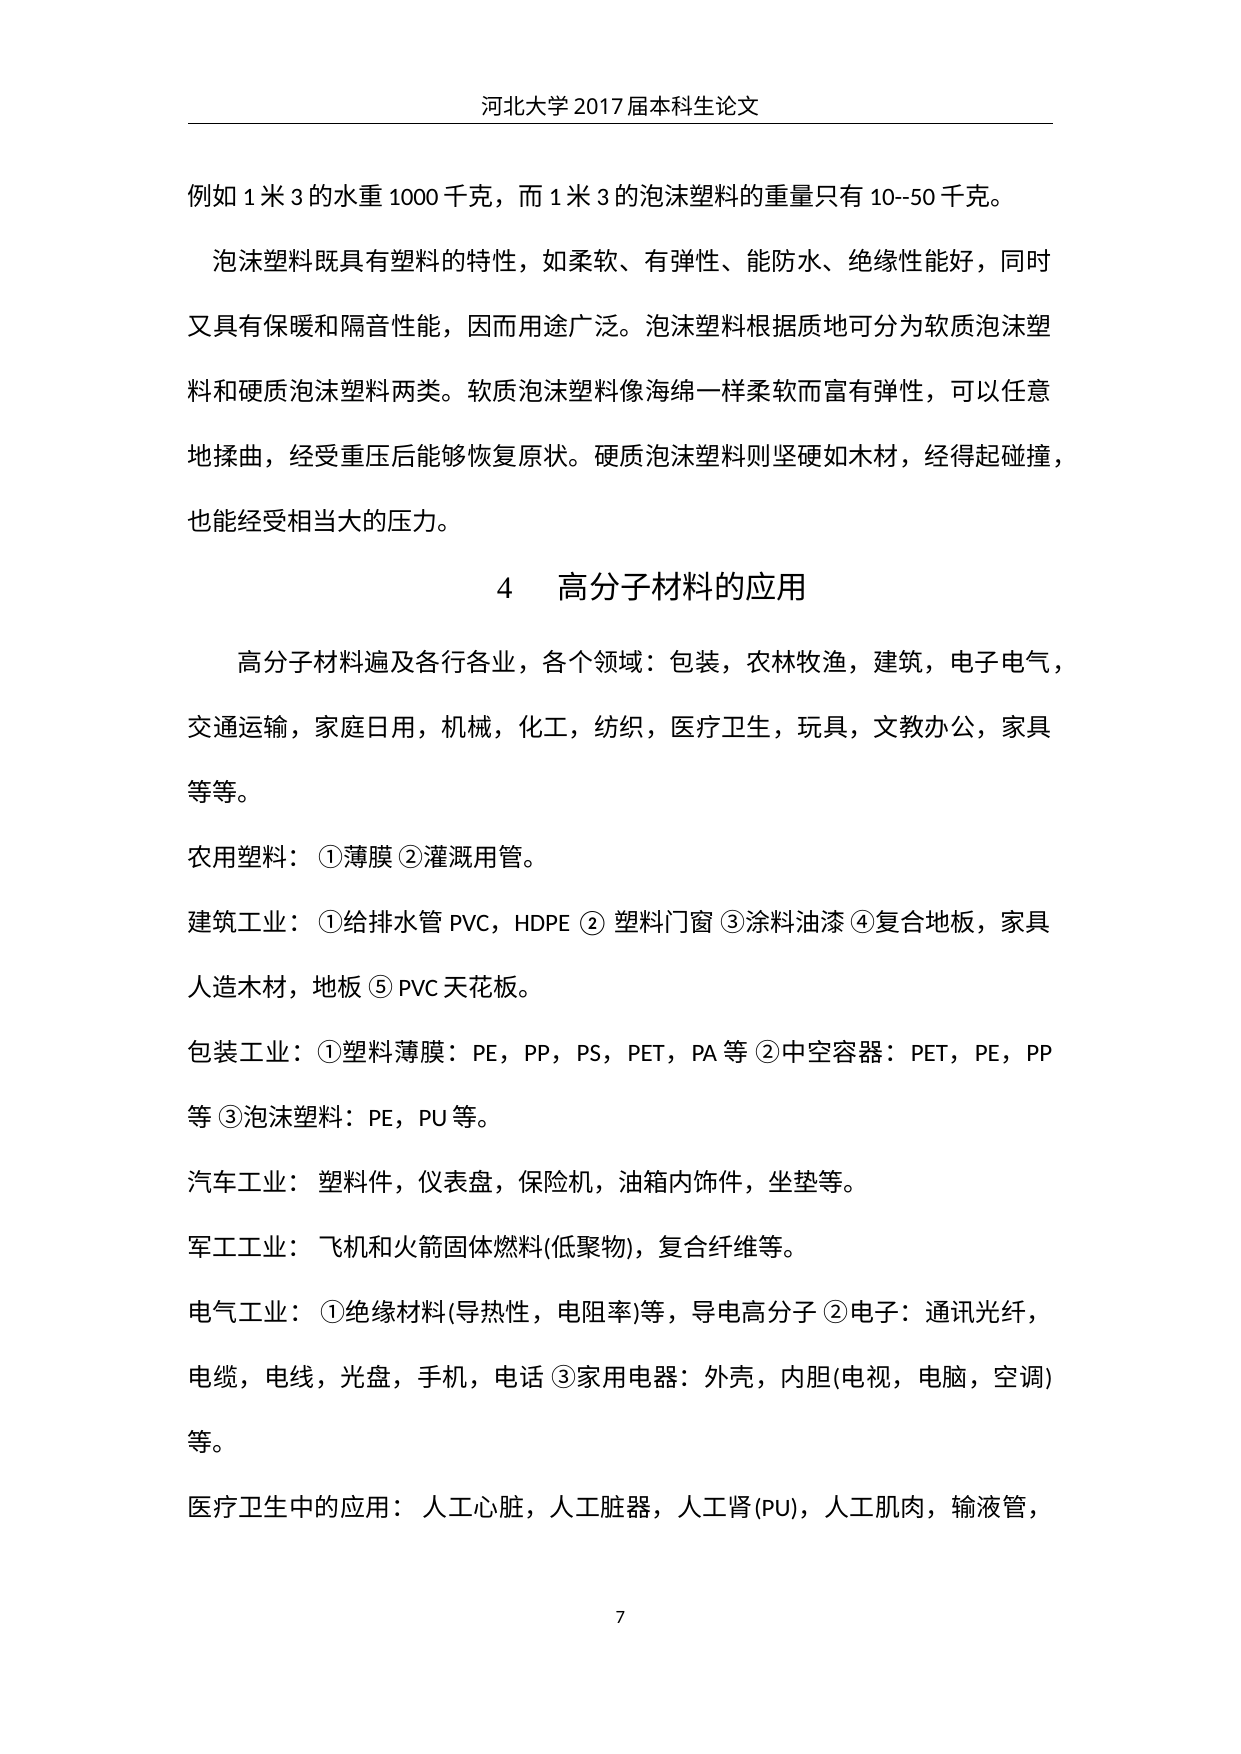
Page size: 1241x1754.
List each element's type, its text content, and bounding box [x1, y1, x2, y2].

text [187, 888, 1053, 1538]
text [187, 162, 1053, 552]
subtitle 高分子材料的应用 [252, 552, 1053, 617]
text 高分子材料遍及各行各业，各个领域：包装，农林牧渔，建筑，电子电气，交通运输，家庭日用，机械，化工，纺织，医疗卫生，玩具，文教办公，家具等等。 [187, 628, 1053, 823]
text 农用塑料： ①薄膜 ②灌溉用管。 [187, 823, 1053, 888]
